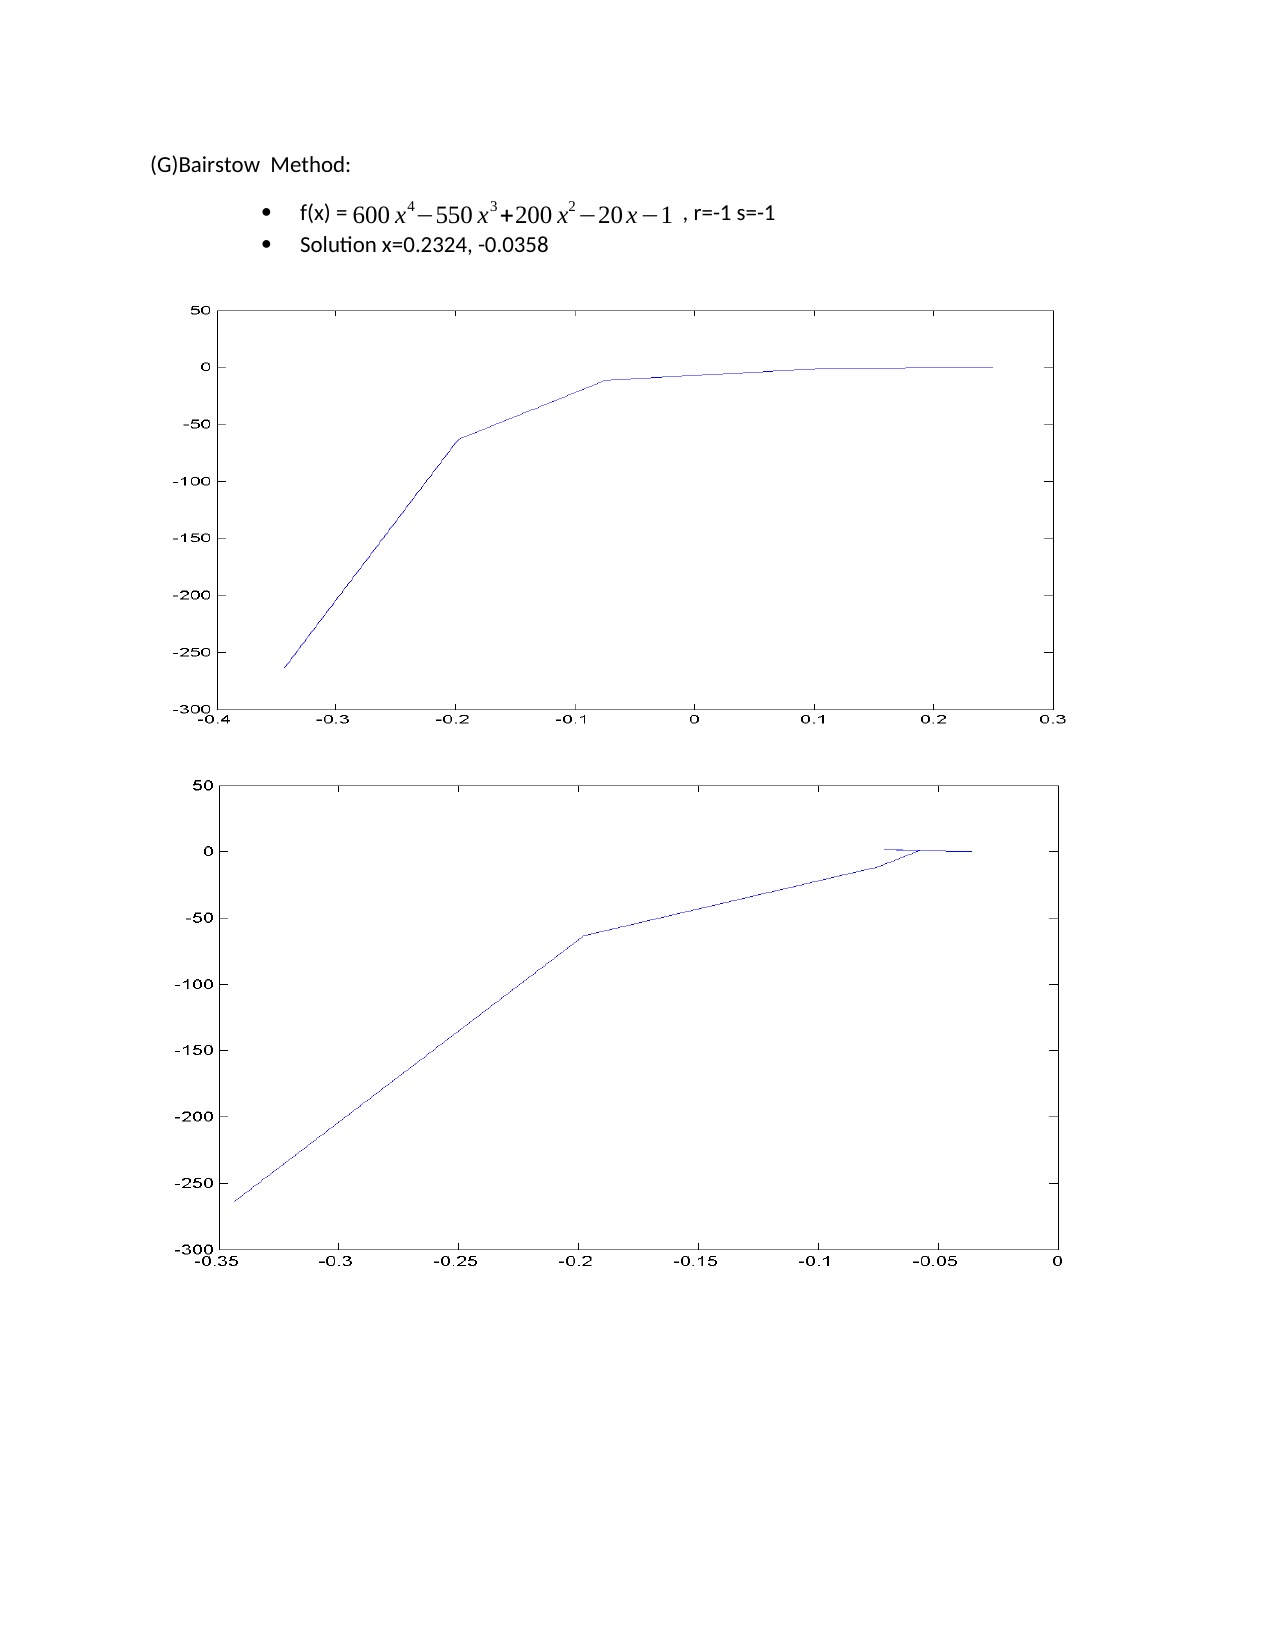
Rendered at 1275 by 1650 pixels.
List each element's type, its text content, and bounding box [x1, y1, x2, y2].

text (G)Bairstow Method: [150, 150, 1125, 178]
list Solution x=0.2324, -0.0358 [262, 230, 1125, 258]
picture [76, 273, 1160, 1312]
list f(x) = , r=-1 s=-1 [262, 197, 1125, 228]
